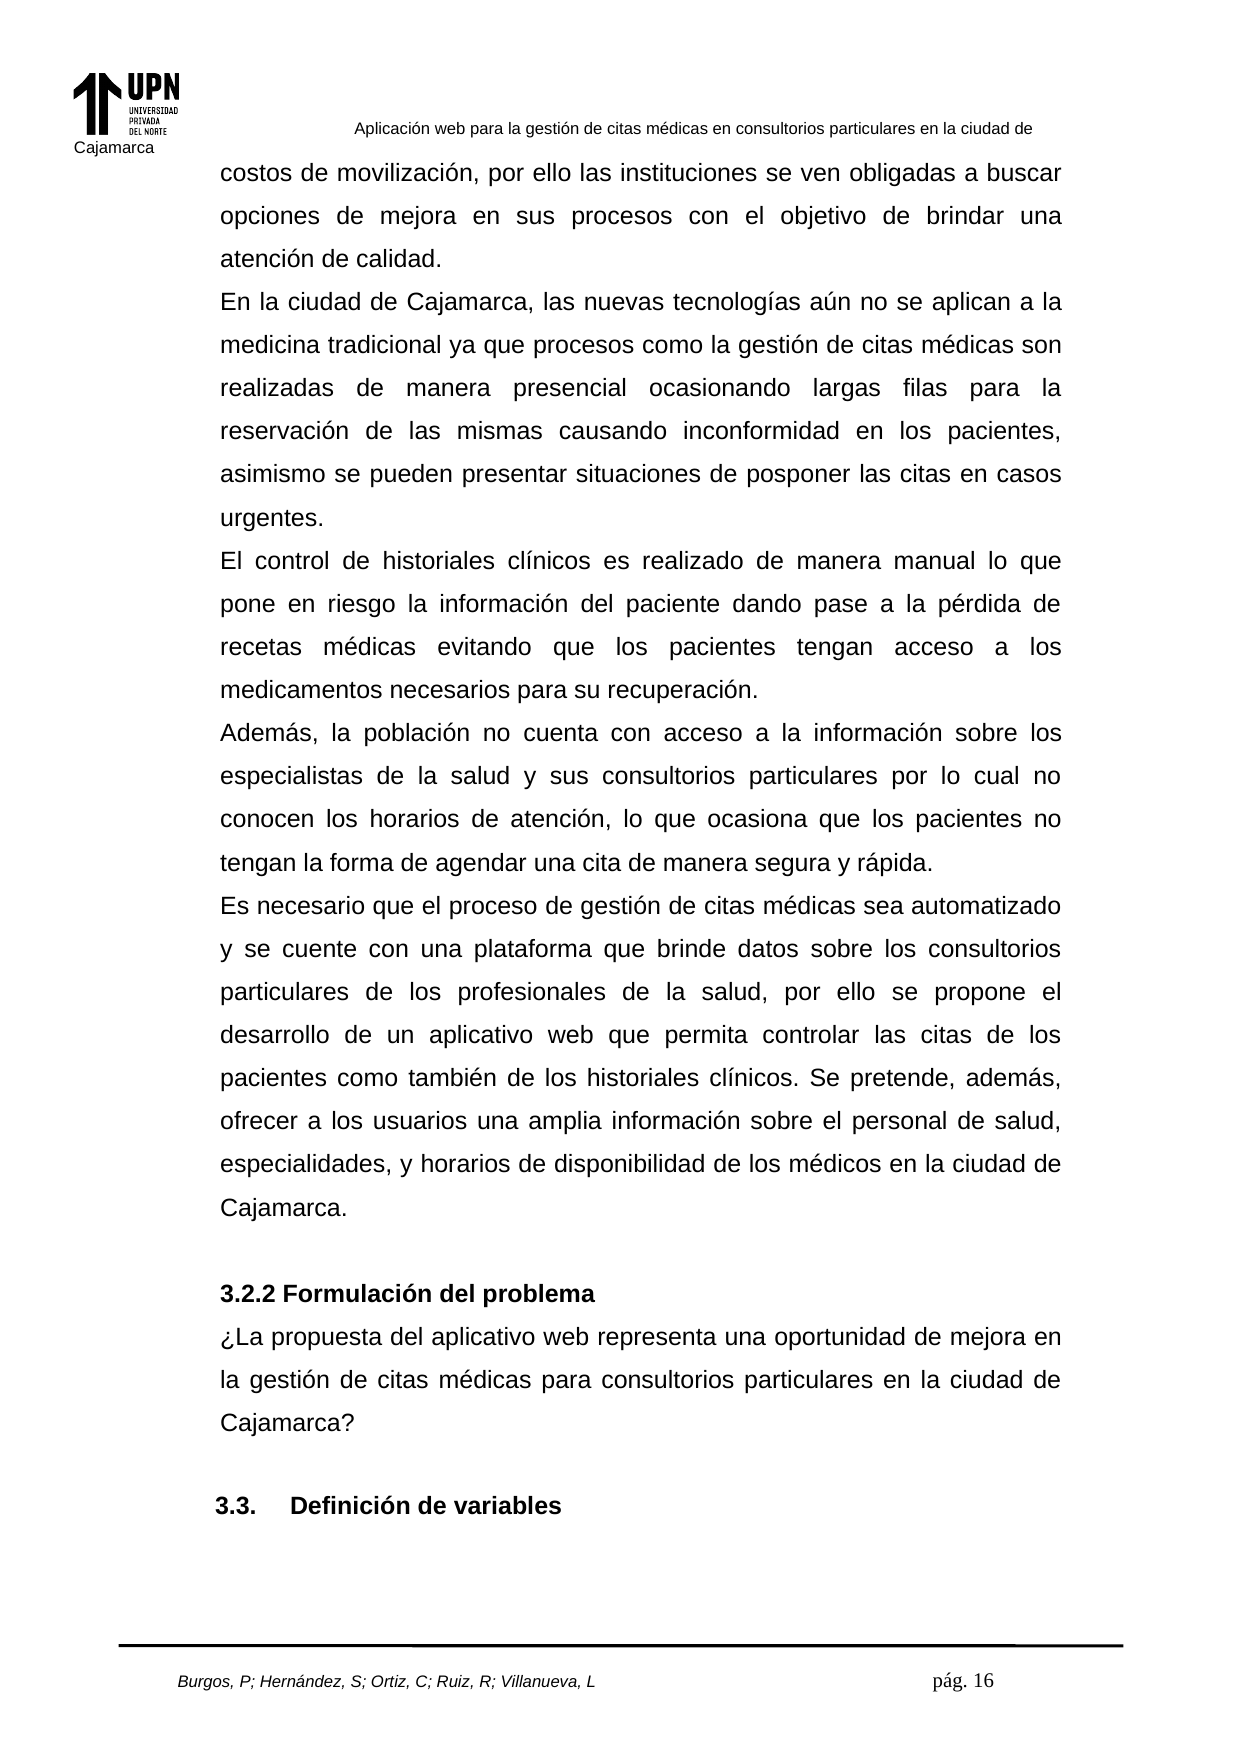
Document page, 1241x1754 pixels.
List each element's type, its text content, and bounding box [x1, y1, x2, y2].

list Es necesario que el proceso de gestión de citas médicas sea automatizado y se cuente con una plataforma que brinde datos sobre los consultorios particulares de los profesionales de la salud, por ello se propone el desarrollo de un aplicativo web que permita controlar las citas de los pacientes como también de los historiales clínicos. Se pretende, además, ofrecer a los usuarios una amplia información sobre el personal de salud, especialidades, y horarios de disponibilidad de los médicos en la ciudad de Cajamarca. [220, 891, 1063, 1221]
list 3.2.2 Formulación del problema [220, 1279, 1063, 1307]
picture [73, 73, 179, 135]
list ¿La propuesta del aplicativo web representa una oportunidad de mejora en la gestión de citas médicas para consultorios particulares en la ciudad de Cajamarca? [220, 1322, 1063, 1437]
list Definición de variables [215, 1491, 1063, 1519]
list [220, 157, 1063, 272]
list El control de historiales clínicos es realizado de manera manual lo que pone en riesgo la información del paciente dando pase a la pérdida de recetas médicas evitando que los pacientes tengan acceso a los medicamentos necesarios para su recuperación. [220, 546, 1063, 704]
list En la ciudad de Cajamarca, las nuevas tecnologías aún no se aplican a la medicina tradicional ya que procesos como la gestión de citas médicas son realizadas de manera presencial ocasionando largas filas para la reservación de las mismas causando inconformidad en los pacientes, asimismo se pueden presentar situaciones de posponer las citas en casos urgentes. [220, 287, 1063, 531]
list Además, la población no cuenta con acceso a la información sobre los especialistas de la salud y sus consultorios particulares por lo cual no conocen los horarios de atención, lo que ocasiona que los pacientes no tengan la forma de agendar una cita de manera segura y rápida. [220, 718, 1063, 876]
